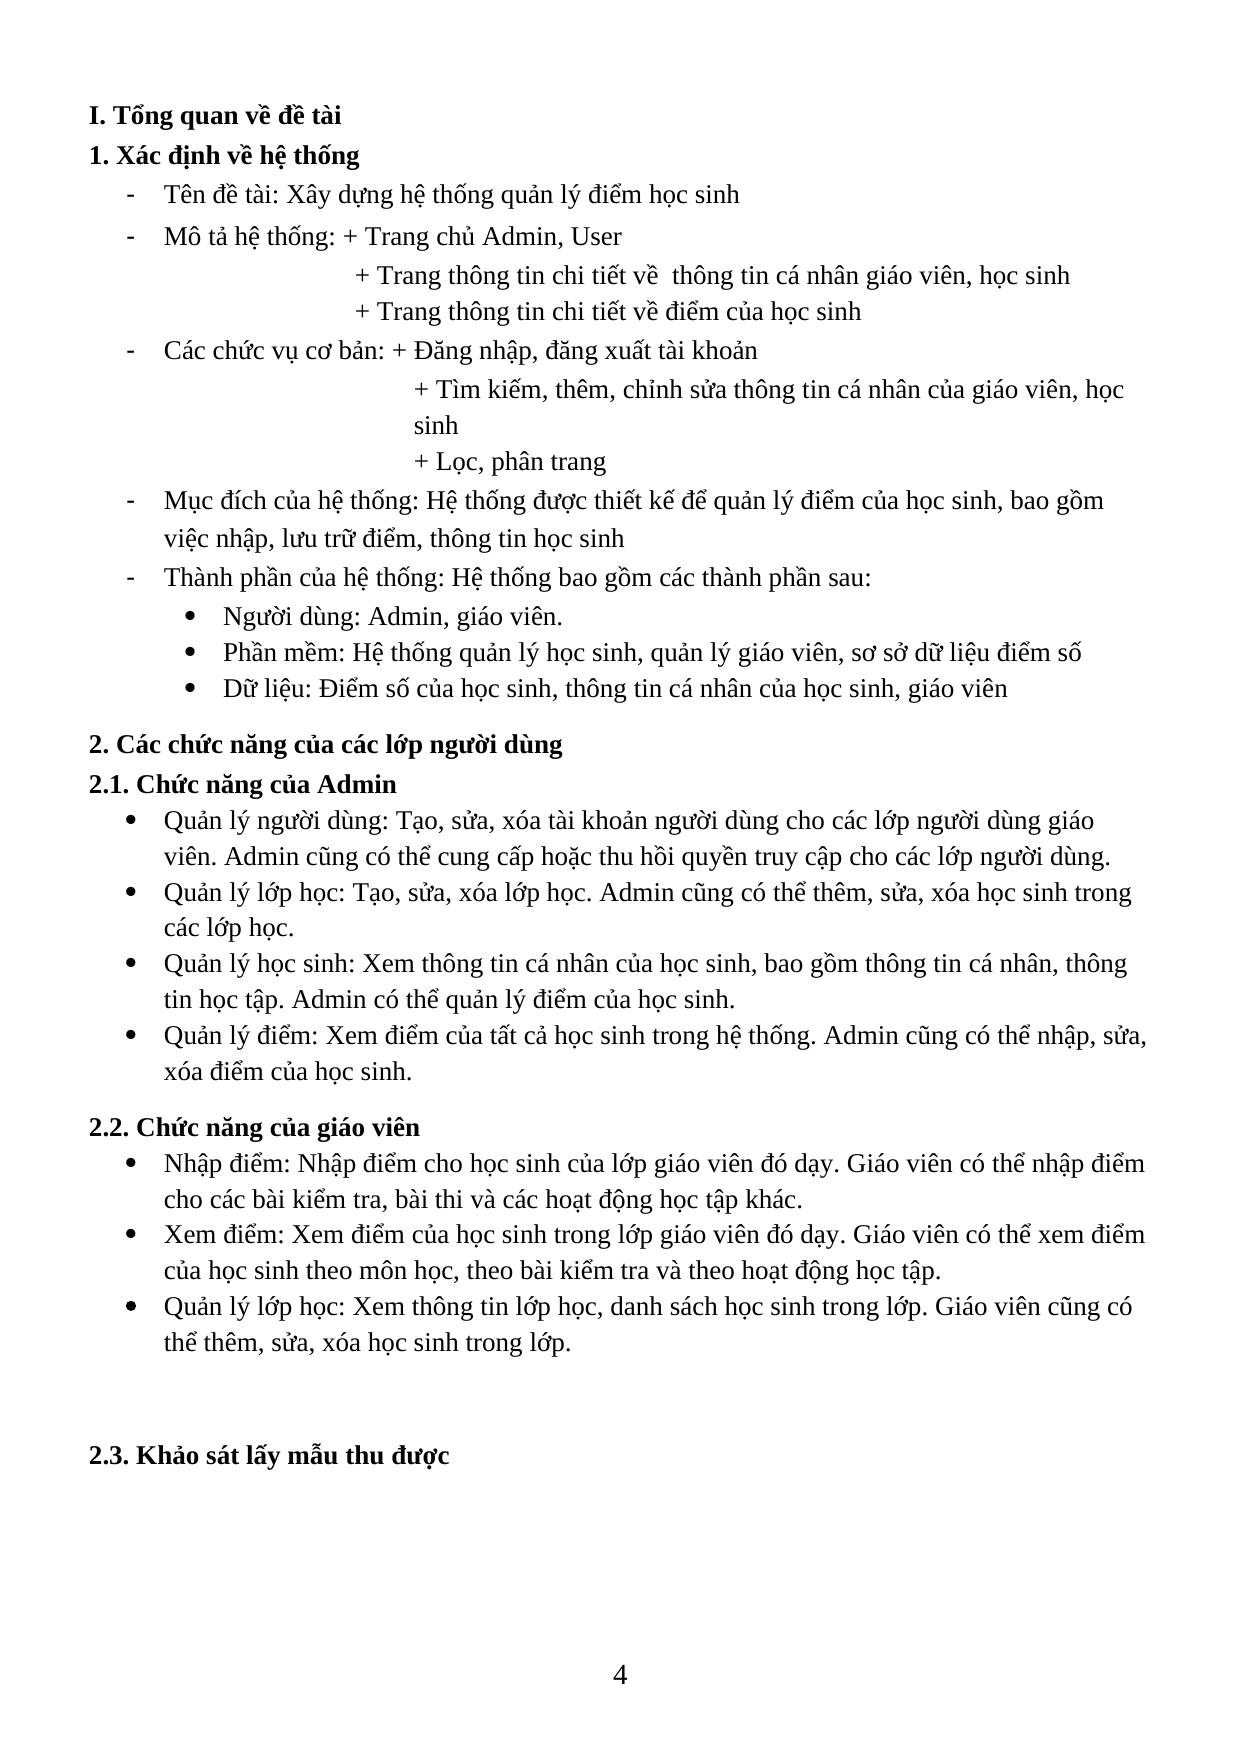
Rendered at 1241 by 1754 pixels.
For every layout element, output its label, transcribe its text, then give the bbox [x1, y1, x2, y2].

subtitle 2.2. Chức năng của giáo viên [89, 1111, 1152, 1142]
list Quản lý lớp học: Tạo, sửa, xóa lớp học. Admin cũng có thể thêm, sửa, xóa học sinh trong các lớp học. [126, 876, 1152, 943]
list Dữ liệu: Điểm số của học sinh, thông tin cá nhân của học sinh, giáo viên [185, 672, 1152, 703]
list Các chức vụ cơ bản: + Đăng nhập, đăng xuất tài khoản [126, 331, 1152, 368]
text 2.3. Khảo sát lấy mẫu thu được [89, 1439, 1152, 1470]
list + Tìm kiếm, thêm, chỉnh sửa thông tin cá nhân của giáo viên, học sinh [413, 373, 1152, 440]
list Xem điểm: Xem điểm của học sinh trong lớp giáo viên đó dạy. Giáo viên có thể xem điểm của học sinh theo môn học, theo bài kiểm tra và theo hoạt động học tập. [126, 1218, 1152, 1286]
list Quản lý điểm: Xem điểm của tất cả học sinh trong hệ thống. Admin cũng có thể nhập, sửa, xóa điểm của học sinh. [126, 1019, 1152, 1086]
list Mô tả hệ thống: + Trang chủ Admin, User [126, 217, 1152, 254]
subtitle 2.1. Chức năng của Admin [89, 768, 1152, 799]
list Quản lý lớp học: Xem thông tin lớp học, danh sách học sinh trong lớp. Giáo viên cũng có thể thêm, sửa, xóa học sinh trong lớp. [126, 1290, 1152, 1357]
list Người dùng: Admin, giáo viên. [185, 600, 1152, 631]
list Phần mềm: Hệ thống quản lý học sinh, quản lý giáo viên, sơ sở dữ liệu điểm số [185, 636, 1152, 667]
subtitle 1. Xác định về hệ thống [89, 139, 1152, 170]
subtitle 2. Các chức năng của các lớp người dùng [89, 728, 1152, 760]
list + Trang thông tin chi tiết về thông tin cá nhân giáo viên, học sinh [325, 259, 1152, 290]
list + Lọc, phân trang [413, 444, 1152, 476]
subtitle I. Tổng quan về đề tài [89, 99, 1152, 130]
list Quản lý người dùng: Tạo, sửa, xóa tài khoản người dùng cho các lớp người dùng giáo viên. Admin cũng có thể cung cấp hoặc thu hồi quyền truy cập cho các lớp người dùng. [126, 804, 1152, 871]
list Mục đích của hệ thống: Hệ thống được thiết kế để quản lý điểm của học sinh, bao gồm việc nhập, lưu trữ điểm, thông tin học sinh [126, 480, 1152, 553]
list Tên đề tài: Xây dựng hệ thống quản lý điểm học sinh [126, 174, 1152, 211]
list Nhập điểm: Nhập điểm cho học sinh của lớp giáo viên đó dạy. Giáo viên có thể nhập điểm cho các bài kiểm tra, bài thi và các hoạt động học tập khác. [126, 1147, 1152, 1214]
list + Trang thông tin chi tiết về điểm của học sinh [325, 295, 1152, 326]
list Quản lý học sinh: Xem thông tin cá nhân của học sinh, bao gồm thông tin cá nhân, thông tin học tập. Admin có thể quản lý điểm của học sinh. [126, 947, 1152, 1014]
list Thành phần của hệ thống: Hệ thống bao gồm các thành phần sau: [126, 557, 1152, 594]
